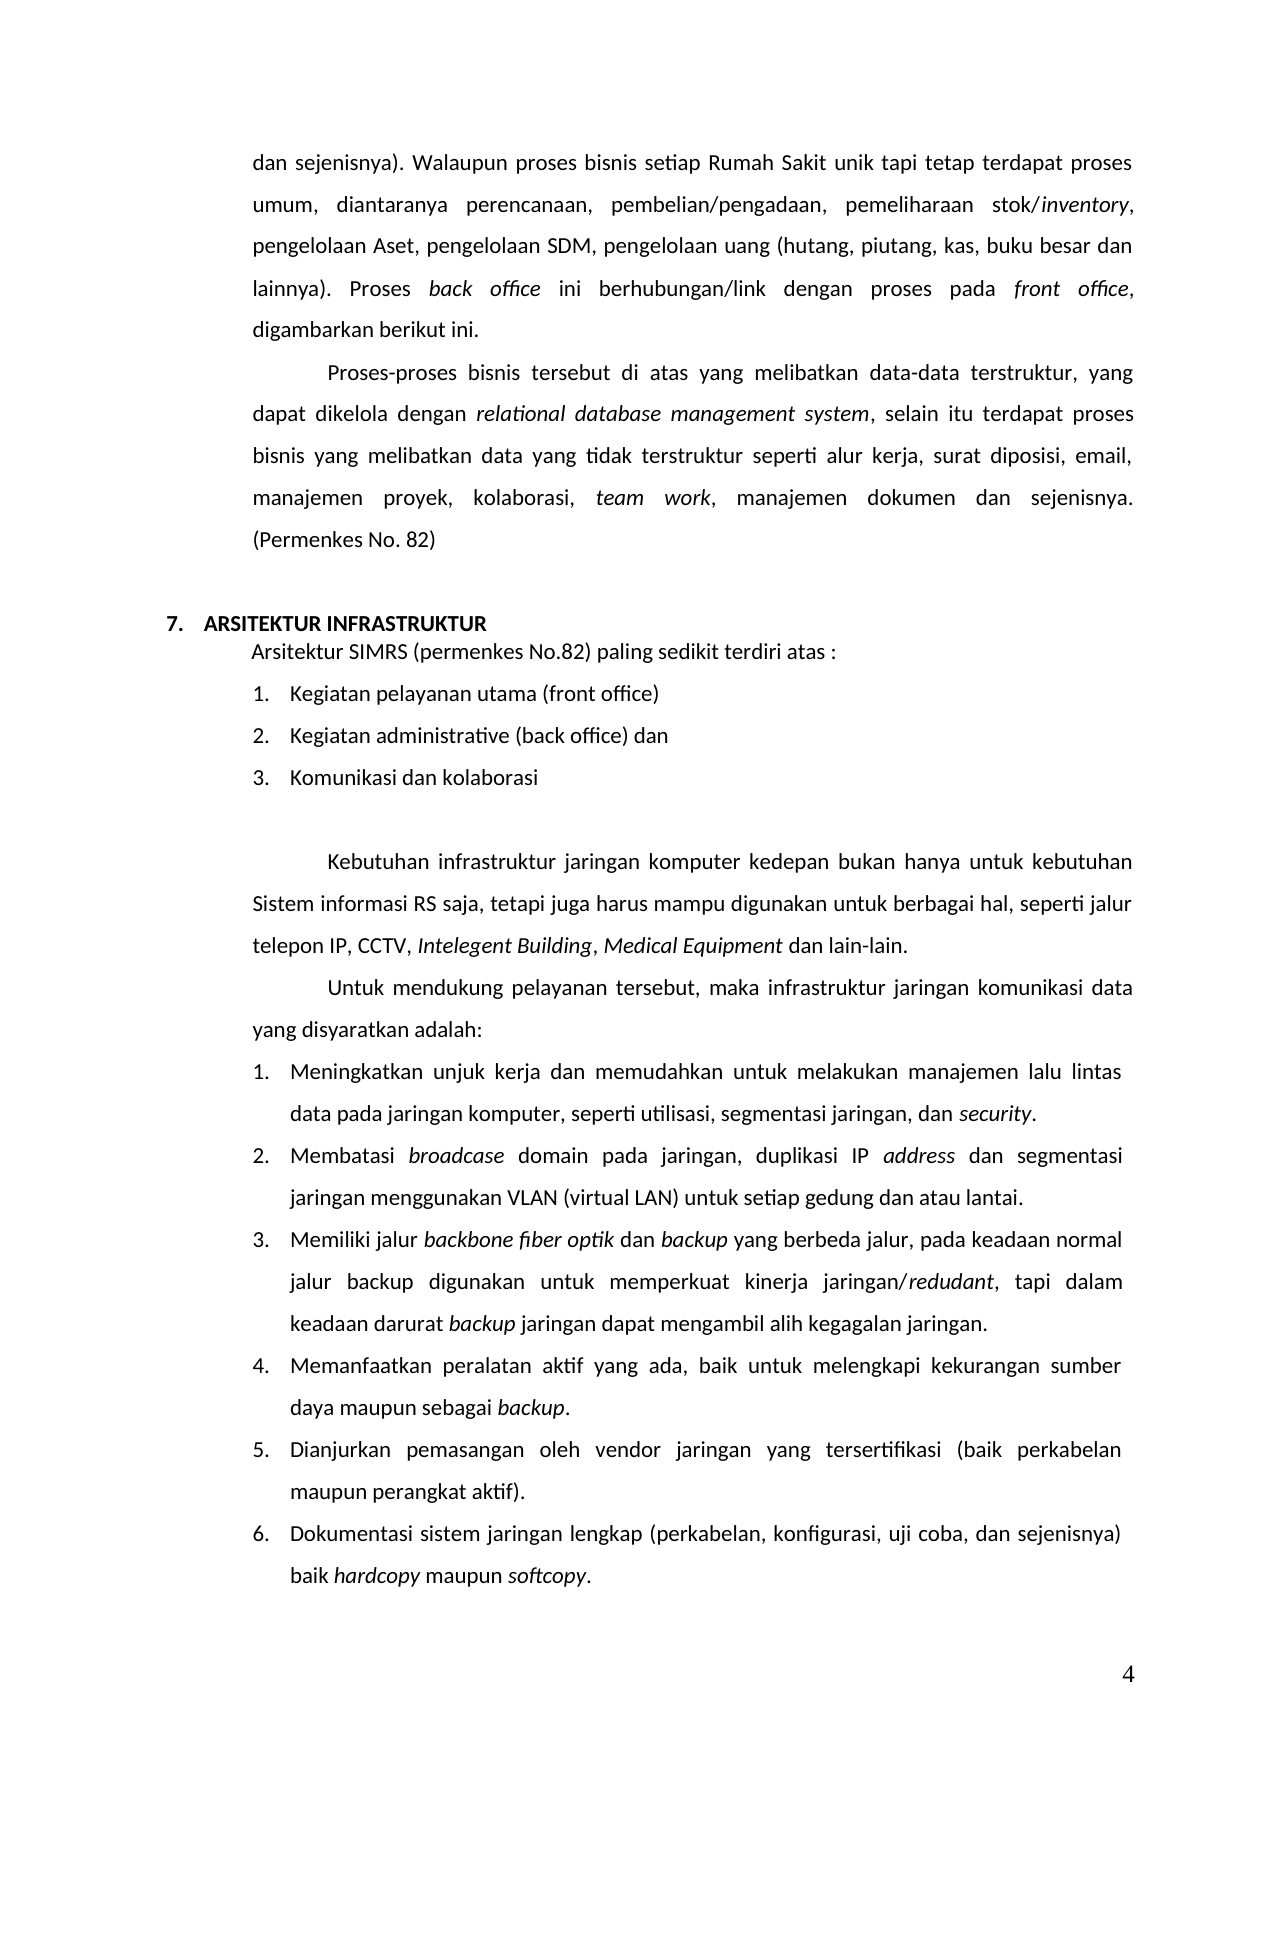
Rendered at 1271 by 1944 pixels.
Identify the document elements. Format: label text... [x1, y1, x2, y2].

list Membatasi broadcase domain pada jaringan, duplikasi IP address dan segmentasi jaringan menggunakan VLAN (virtual LAN) untuk setiap gedung dan atau lantai. [252, 1141, 1123, 1211]
list Dianjurkan pemasangan oleh vendor jaringan yang tersertifikasi (baik perkabelan maupun perangkat aktif). [252, 1435, 1123, 1505]
text Arsitektur SIMRS (permenkes No.82) paling sedikit terdiri atas : [251, 637, 1134, 666]
list Kegiatan pelayanan utama (front office) [252, 679, 1123, 707]
text Untuk mendukung pelayanan tersebut, maka infrastruktur jaringan komunikasi data yang disyaratkan adalah: [252, 973, 1134, 1043]
list Kegiatan administrative (back office) dan [252, 721, 1123, 749]
subtitle ARSITEKTUR INFRASTRUKTUR [166, 609, 1134, 637]
text Proses-proses bisnis tersebut di atas yang melibatkan data-data terstruktur, yang dapat dikelola dengan relational database management system, selain itu terdapat proses bisnis yang melibatkan data yang tidak terstruktur seperti alur kerja, surat diposisi, email, manajemen proyek, kolaborasi, team work, manajemen dokumen dan sejenisnya. (Permenkes No. 82) [252, 358, 1134, 553]
text Kebutuhan infrastruktur jaringan komputer kedepan bukan hanya untuk kebutuhan Sistem informasi RS saja, tetapi juga harus mampu digunakan untuk berbagai hal, seperti jalur telepon IP, CCTV, Intelegent Building, Medical Equipment dan lain-lain. [252, 847, 1134, 959]
list Komunikasi dan kolaborasi [252, 763, 1123, 791]
list Memanfaatkan peralatan aktif yang ada, baik untuk melengkapi kekurangan sumber daya maupun sebagai backup. [252, 1351, 1123, 1421]
list Memiliki jalur backbone fiber optik dan backup yang berbeda jalur, pada keadaan normal jalur backup digunakan untuk memperkuat kinerja jaringan/redudant, tapi dalam keadaan darurat backup jaringan dapat mengambil alih kegagalan jaringan. [252, 1225, 1123, 1337]
list Meningkatkan unjuk kerja dan memudahkan untuk melakukan manajemen lalu lintas data pada jaringan komputer, seperti utilisasi, segmentasi jaringan, dan security. [252, 1057, 1123, 1127]
list Dokumentasi sistem jaringan lengkap (perkabelan, konfigurasi, uji coba, dan sejenisnya) baik hardcopy maupun softcopy. [252, 1519, 1123, 1589]
